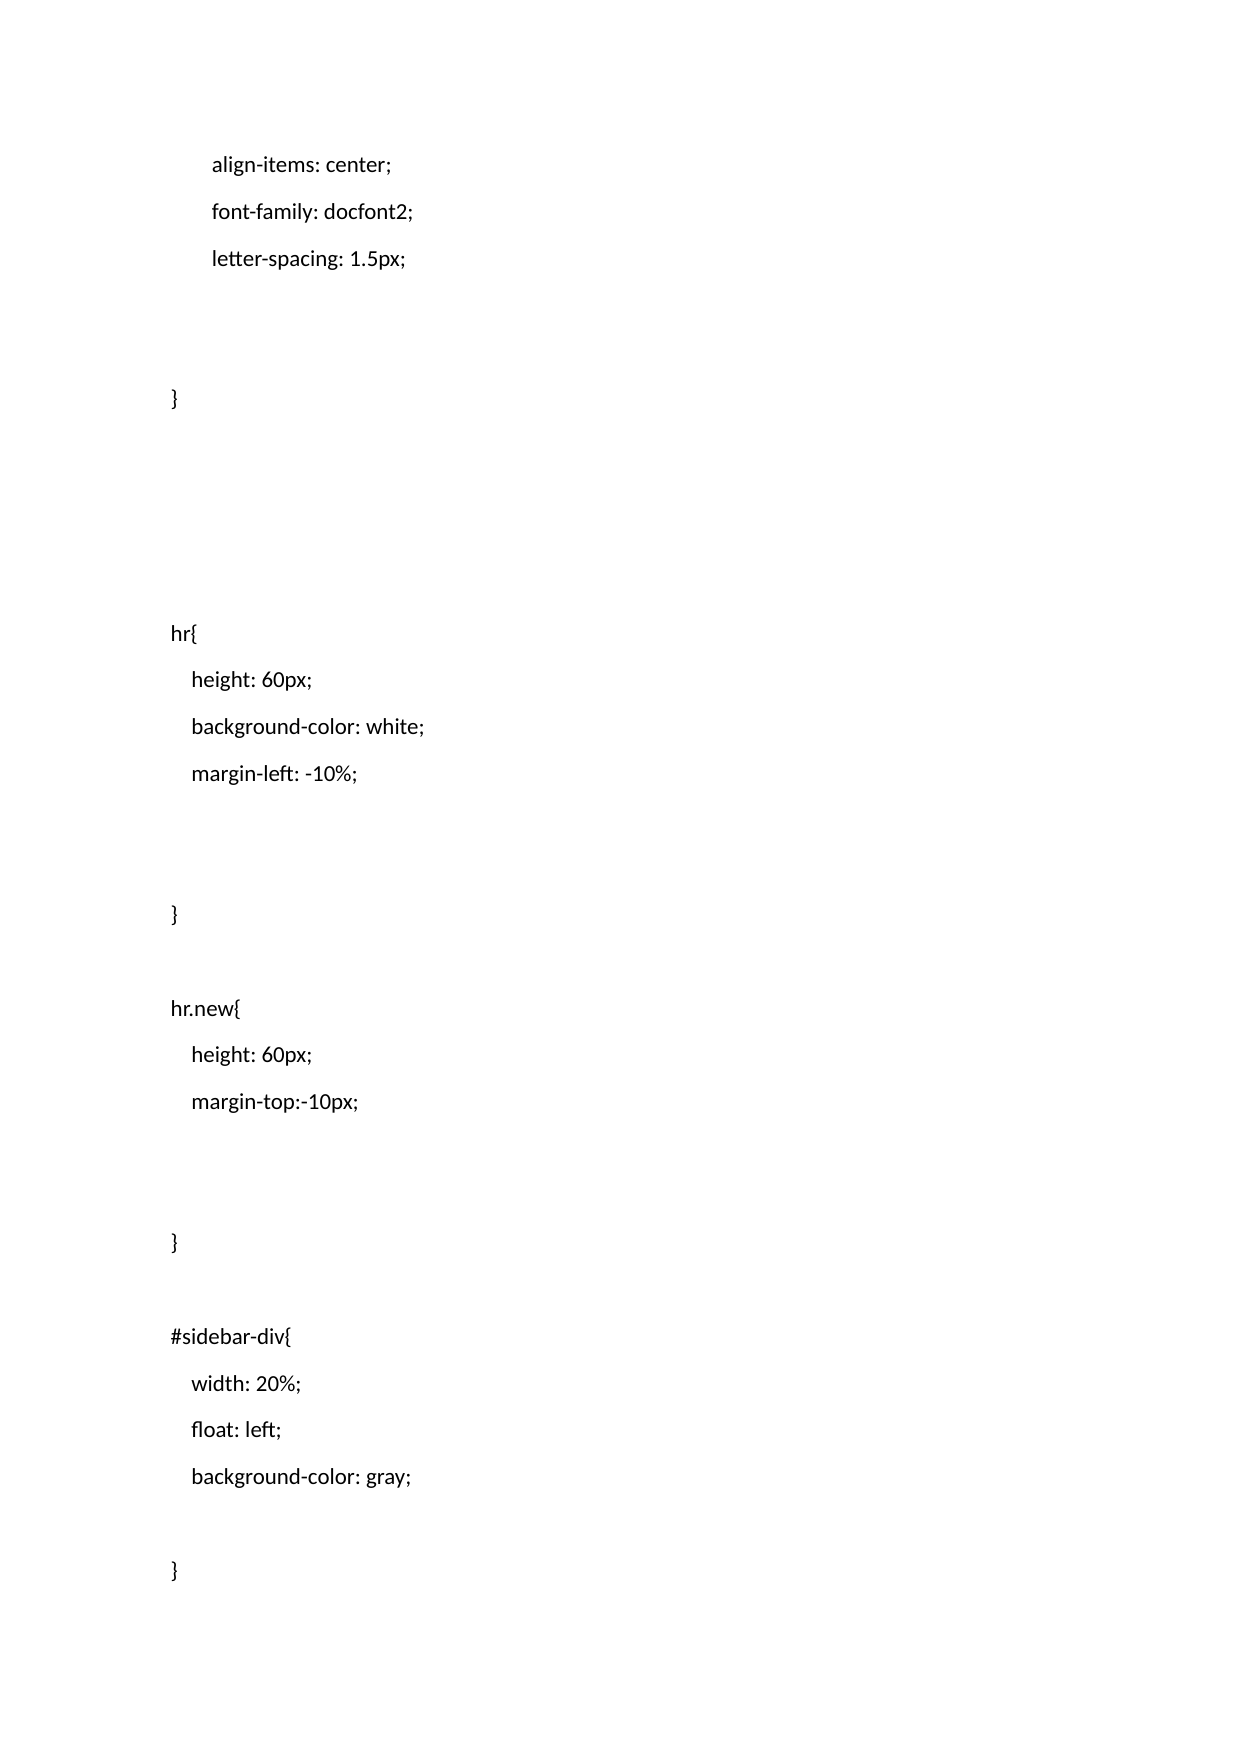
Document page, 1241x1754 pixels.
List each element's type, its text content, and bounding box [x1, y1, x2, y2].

text margin-left: -10%; [150, 759, 1090, 787]
text } [150, 384, 1090, 412]
text background-color: gray; [150, 1462, 1090, 1491]
text font-family: docfont2; [150, 197, 1090, 225]
text float: left; [150, 1416, 1090, 1444]
text align-items: center; [150, 150, 1090, 178]
text background-color: white; [150, 712, 1090, 741]
text margin-top:-10px; [150, 1087, 1090, 1116]
text hr.new{ [150, 994, 1090, 1022]
text } [150, 1556, 1090, 1584]
text hr{ [150, 619, 1090, 647]
text #sidebar-div{ [150, 1322, 1090, 1350]
text } [150, 900, 1090, 928]
text } [150, 1228, 1090, 1256]
text letter-spacing: 1.5px; [150, 244, 1090, 272]
text height: 60px; [150, 666, 1090, 694]
text width: 20%; [150, 1369, 1090, 1397]
text height: 60px; [150, 1041, 1090, 1069]
